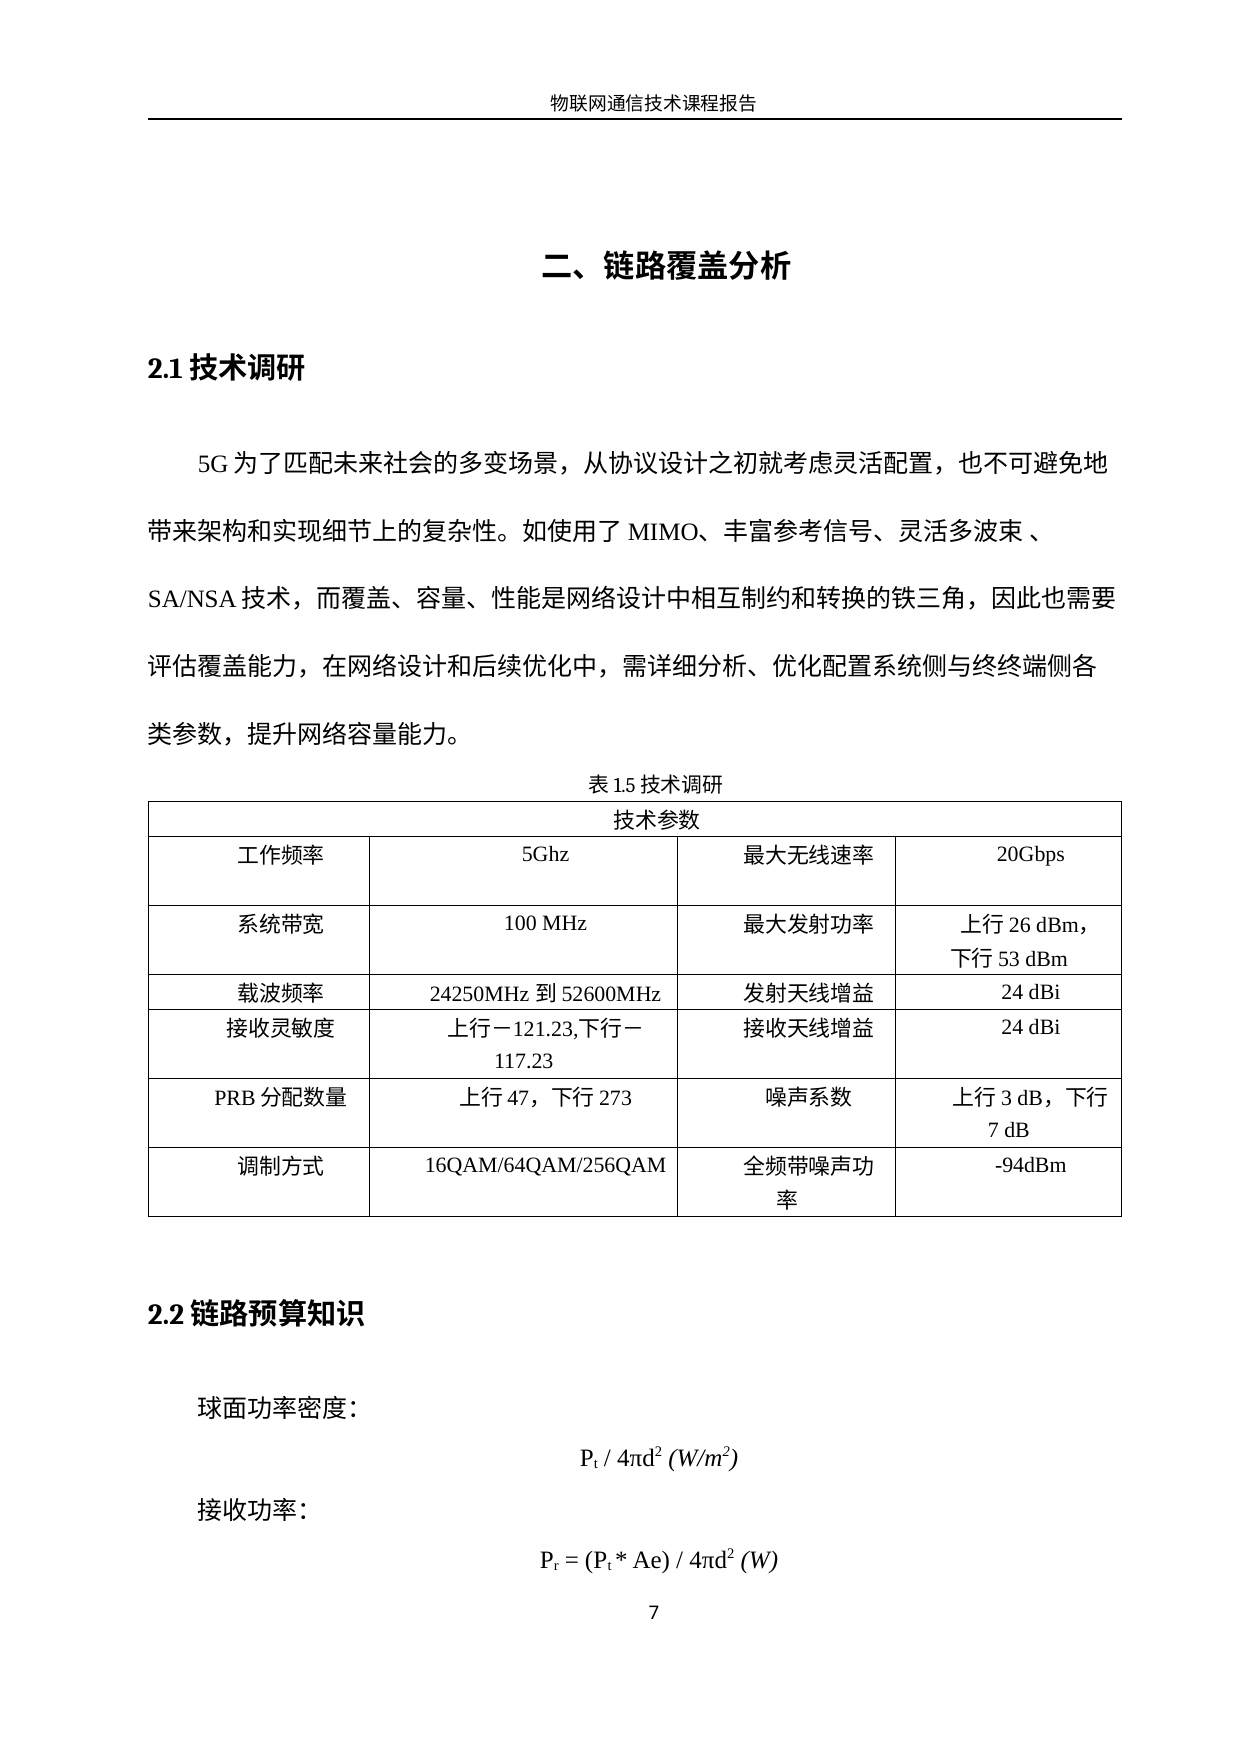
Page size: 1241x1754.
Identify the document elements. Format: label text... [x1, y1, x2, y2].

table_header 技术参数 [149, 802, 1121, 836]
table_cell PRB分配数量 [149, 1079, 369, 1147]
table_cell 接收灵敏度 [149, 1010, 369, 1078]
table_cell 发射天线增益 [678, 975, 895, 1009]
text 表1.5 技术调研 [148, 767, 1122, 801]
text 球面功率密度： [148, 1373, 1122, 1441]
table_cell 上行26 dBm，下行53 dBm [896, 906, 1121, 974]
table_cell 24 dBi [896, 1010, 1121, 1078]
text 接收功率： [148, 1474, 1122, 1542]
table_cell 5Ghz [370, 837, 677, 905]
table_cell 20Gbps [896, 837, 1121, 905]
table_cell -94dBm [896, 1148, 1121, 1216]
table_cell 调制方式 [149, 1148, 369, 1216]
table_cell 上行3 dB，下行7 dB [896, 1079, 1121, 1147]
subtitle 二、链路覆盖分析 [148, 230, 1122, 298]
table_cell 工作频率 [149, 837, 369, 905]
subtitle 2.1 技术调研 [148, 332, 1122, 400]
table_cell 系统带宽 [149, 906, 369, 974]
table_cell 24 dBi [896, 975, 1121, 1009]
table_cell 上行－121.23,下行－117.23 [370, 1010, 677, 1078]
subtitle 2.2 链路预算知识 [148, 1278, 1122, 1346]
table_cell 24250MHz 到 52600MHz [370, 975, 677, 1009]
table_cell 100 MHz [370, 906, 677, 974]
table_cell 噪声系数 [678, 1079, 895, 1147]
table_cell 接收天线增益 [678, 1010, 895, 1078]
table_cell 上行47，下行273 [370, 1079, 677, 1147]
table_cell 全频带噪声功率 [678, 1148, 895, 1216]
text Pr = (Pt * Ae) / 4πd2 (W) [148, 1542, 1122, 1576]
table_cell 16QAM/64QAM/256QAM [370, 1148, 677, 1216]
table_cell 最大无线速率 [678, 837, 895, 905]
text 5G为了匹配未来社会的多变场景，从协议设计之初就考虑灵活配置，也不可避免地带来架构和实现细节上的复杂性。如使用了MIMO、丰富参考信号、灵活多波束 、SA/NSA技术，而覆盖、容量、性能是网络设计中相互制约和转换的铁三角，因此也需要评估覆盖能力，在网络设计和后续优化中，需详细分析、优化配置系统侧与终终端侧各类参数，提升网络容量能力。 [148, 427, 1122, 767]
table_cell 载波频率 [149, 975, 369, 1009]
text Pt / 4πd2 (W/m2) [148, 1441, 1122, 1474]
table_cell 最大发射功率 [678, 906, 895, 974]
